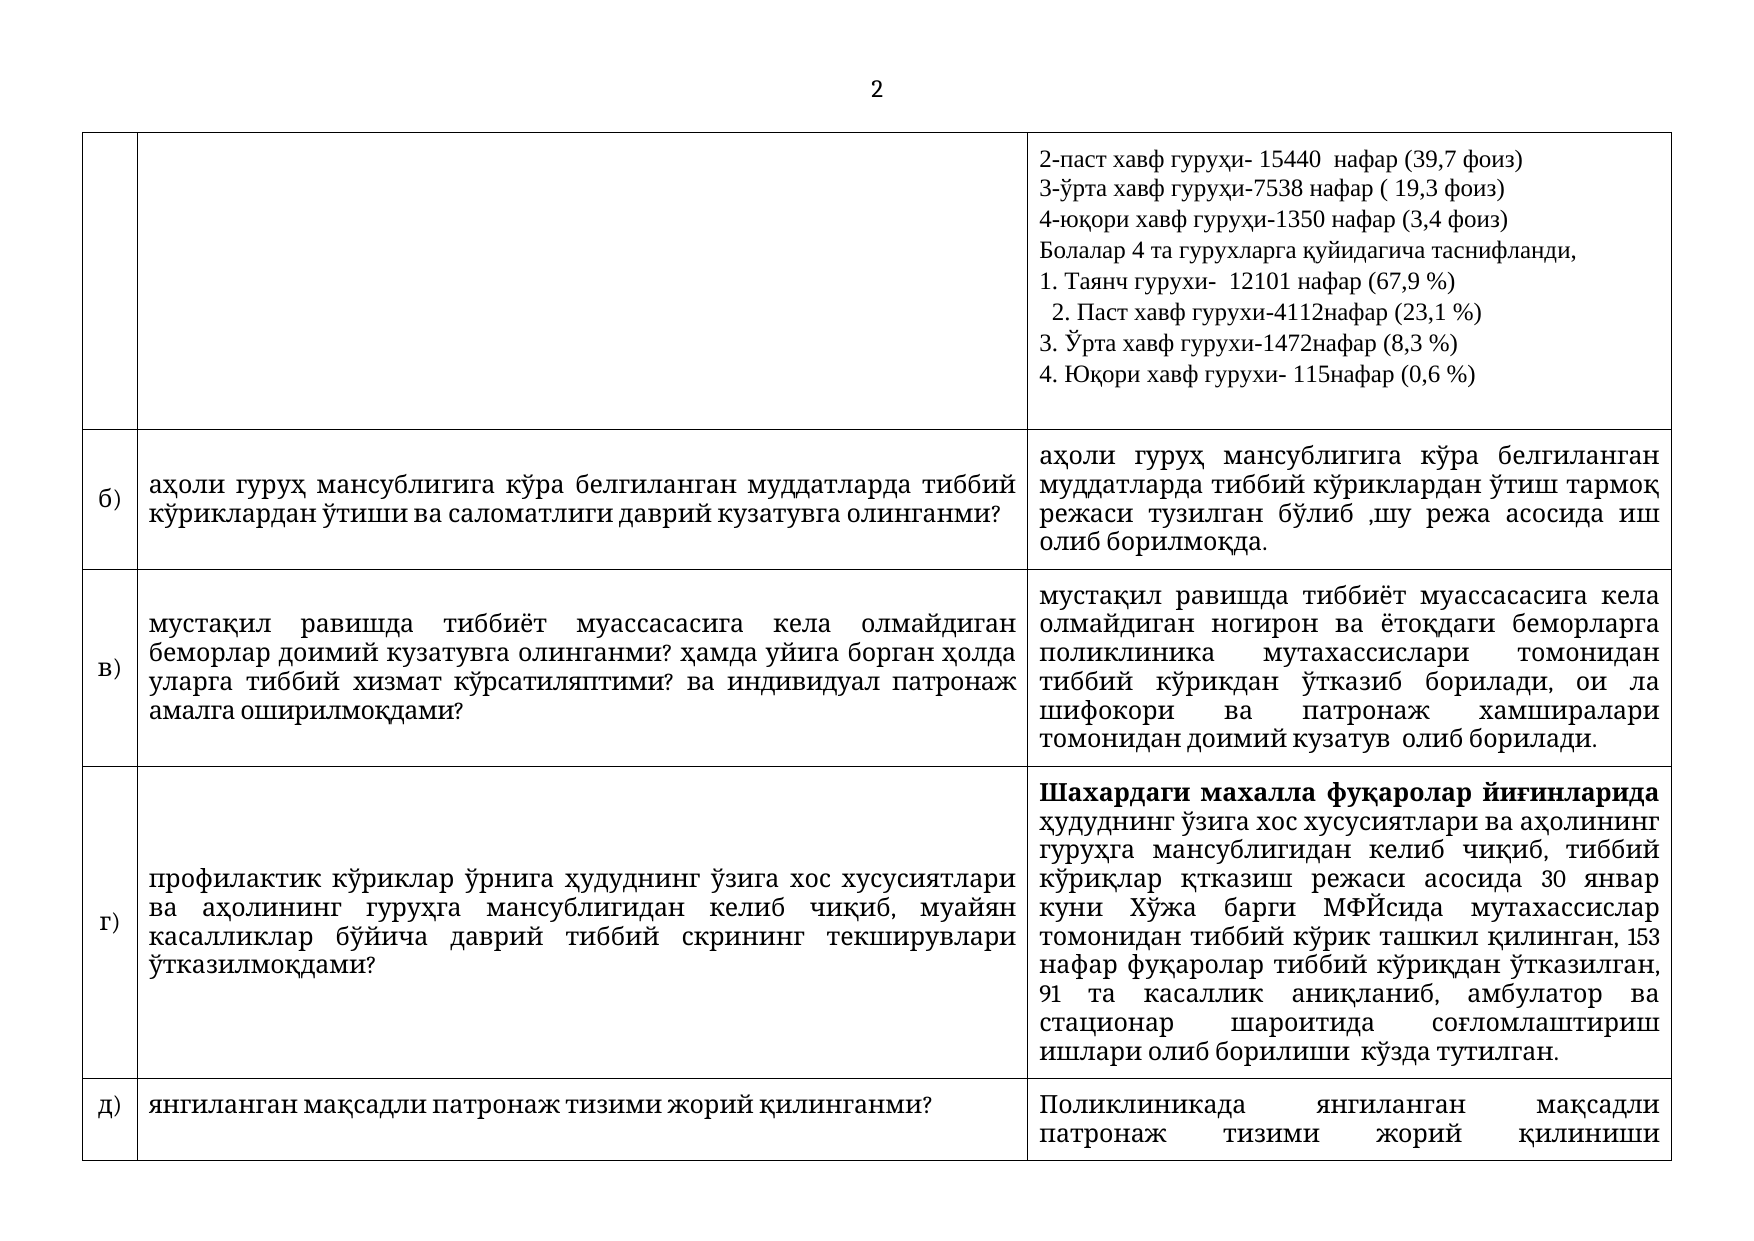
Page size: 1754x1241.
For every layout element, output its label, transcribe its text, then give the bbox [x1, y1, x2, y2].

table_cell мустақил равишда тиббиёт муассасасига кела олмайдиган беморлар доимий кузатувга олинганми? ҳамда уйига борган ҳолда уларга тиббий хизмат кўрсатиляптими? ва индивидуал патронаж амалга оширилмоқдами? [138, 570, 1027, 766]
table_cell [138, 133, 1027, 429]
table_cell а) [83, 133, 137, 429]
table_cell аҳоли гуруҳ мансублигига кўра белгиланган муддатларда тиббий кўриклардан ўтиши ва саломатлиги даврий кузатувга олинганми? [138, 430, 1027, 569]
table_cell профилактик кўриклар ўрнига ҳудуднинг ўзига хос хусусиятлари ва аҳолининг гуруҳга мансублигидан келиб чиқиб, муайян касалликлар бўйича даврий тиббий скрининг текширувлари ўтказилмоқдами? [138, 767, 1027, 1078]
table_cell в) [83, 570, 137, 766]
table_cell г) [83, 767, 137, 1078]
table_cell б) [83, 430, 137, 569]
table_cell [1028, 133, 1671, 429]
table_cell д) [83, 1079, 137, 1160]
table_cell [1028, 1079, 1671, 1160]
table_cell мустақил равишда тиббиёт муассасасига кела олмайдиган ногирон ва ётоқдаги беморларга поликлиника мутахассислари томонидан тиббий кўрикдан ўтказиб борилади, ои ла шифокори ва патронаж хамширалари томонидан доимий кузатув олиб борилади. [1028, 570, 1671, 766]
table_cell аҳоли гуруҳ мансублигига кўра белгиланган муддатларда тиббий кўриклардан ўтиш тармоқ режаси тузилган бўлиб ,шу режа асосида иш олиб борилмоқда. [1028, 430, 1671, 569]
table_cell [138, 1079, 1027, 1160]
table_cell Шахардаги махалла фуқаролар йиғинларида ҳудуднинг ўзига хос хусусиятлари ва аҳолининг гуруҳга мансублигидан келиб чиқиб, тиббий кўриқлар қтказиш режаси асосида 30 январ куни Хўжа барги МФЙсида мутахассислар томонидан тиббий кўрик ташкил қилинган, 153 нафар фуқаролар тиббий кўриқдан ўтказилган, 91 та касаллик аниқланиб, амбулатор ва стационар шароитида соғломлаштириш ишлари олиб борилиши кўзда тутилган. [1028, 767, 1671, 1078]
